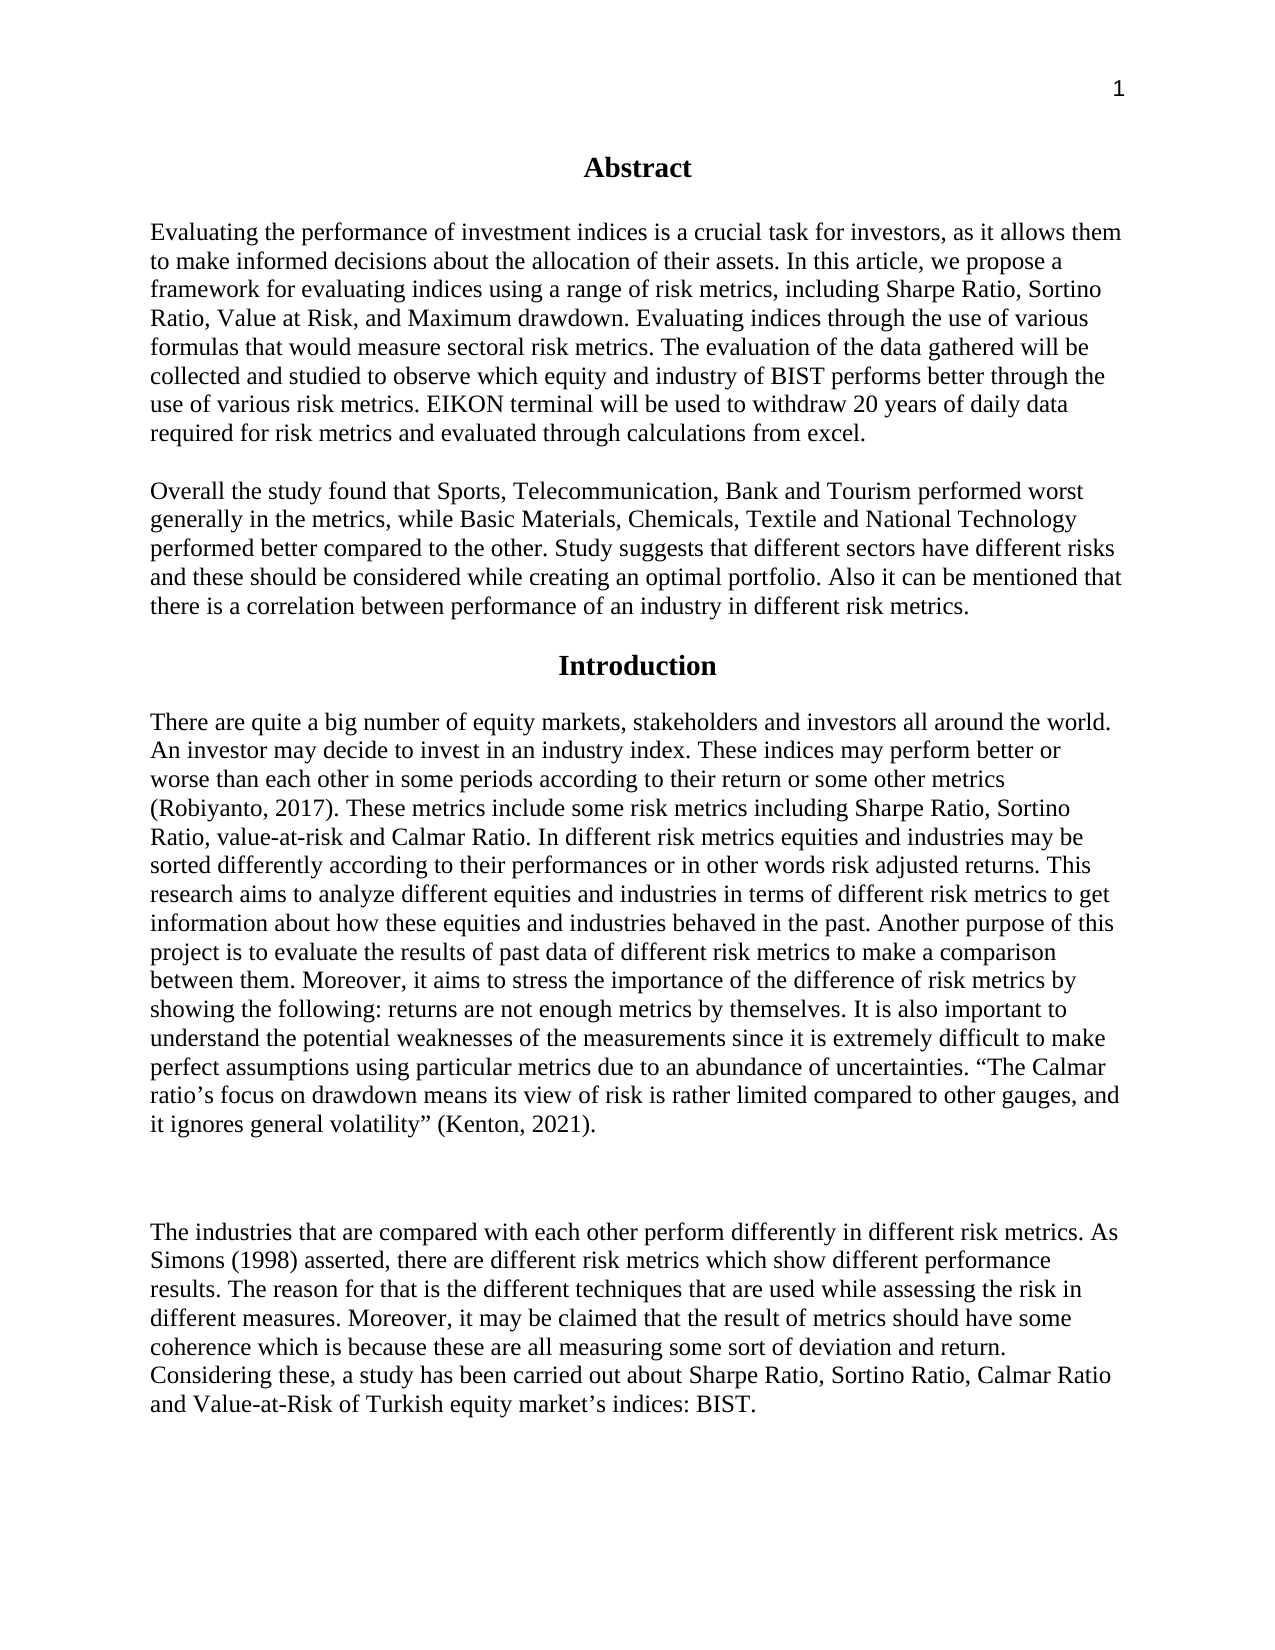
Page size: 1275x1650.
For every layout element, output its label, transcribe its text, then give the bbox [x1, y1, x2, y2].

text The industries that are compared with each other perform differently in different risk metrics. As Simons (1998) asserted, there are different risk metrics which show different performance results. The reason for that is the different techniques that are used while assessing the risk in different measures. Moreover, it may be claimed that the result of metrics should have some coherence which is because these are all measuring some sort of deviation and return. Considering these, a study has been carried out about Sharpe Ratio, Sortino Ratio, Calmar Ratio and Value-at-Risk of Turkish equity market’s indices: BIST. [150, 1217, 1125, 1418]
text Abstract [150, 150, 1125, 183]
text Evaluating the performance of investment indices is a crucial task for investors, as it allows them to make informed decisions about the allocation of their assets. In this article, we propose a framework for evaluating indices using a range of risk metrics, including Sharpe Ratio, Sortino Ratio, Value at Risk, and Maximum drawdown. Evaluating indices through the use of various formulas that would measure sectoral risk metrics. The evaluation of the data gathered will be collected and studied to observe which equity and industry of BIST performs better through the use of various risk metrics. EIKON terminal will be used to withdraw 20 years of daily data required for risk metrics and evaluated through calculations from excel. [150, 217, 1125, 447]
text Overall the study found that Sports, Telecommunication, Bank and Tourism performed worst generally in the metrics, while Basic Materials, Chemicals, Textile and National Technology performed better compared to the other. Study suggests that different sectors have different risks and these should be considered while creating an optimal portfolio. Also it can be mentioned that there is a correlation between performance of an industry in different risk metrics. [150, 476, 1125, 619]
text Introduction [150, 648, 1125, 682]
text There are quite a big number of equity markets, stakeholders and investors all around the world. An investor may decide to invest in an industry index. These indices may perform better or worse than each other in some periods according to their return or some other metrics (Robiyanto, 2017). These metrics include some risk metrics including Sharpe Ratio, Sortino Ratio, value-at-risk and Calmar Ratio. In different risk metrics equities and industries may be sorted differently according to their performances or in other words risk adjusted returns. This research aims to analyze different equities and industries in terms of different risk metrics to get information about how these equities and industries behaved in the past. Another purpose of this project is to evaluate the results of past data of different risk metrics to make a comparison between them. Moreover, it aims to stress the importance of the difference of risk metrics by showing the following: returns are not enough metrics by themselves. It is also important to understand the potential weaknesses of the measurements since it is extremely difficult to make perfect assumptions using particular metrics due to an abundance of uncertainties. “The Calmar ratio’s focus on drawdown means its view of risk is rather limited compared to other gauges, and it ignores general volatility” (Kenton, 2021). [150, 707, 1125, 1138]
